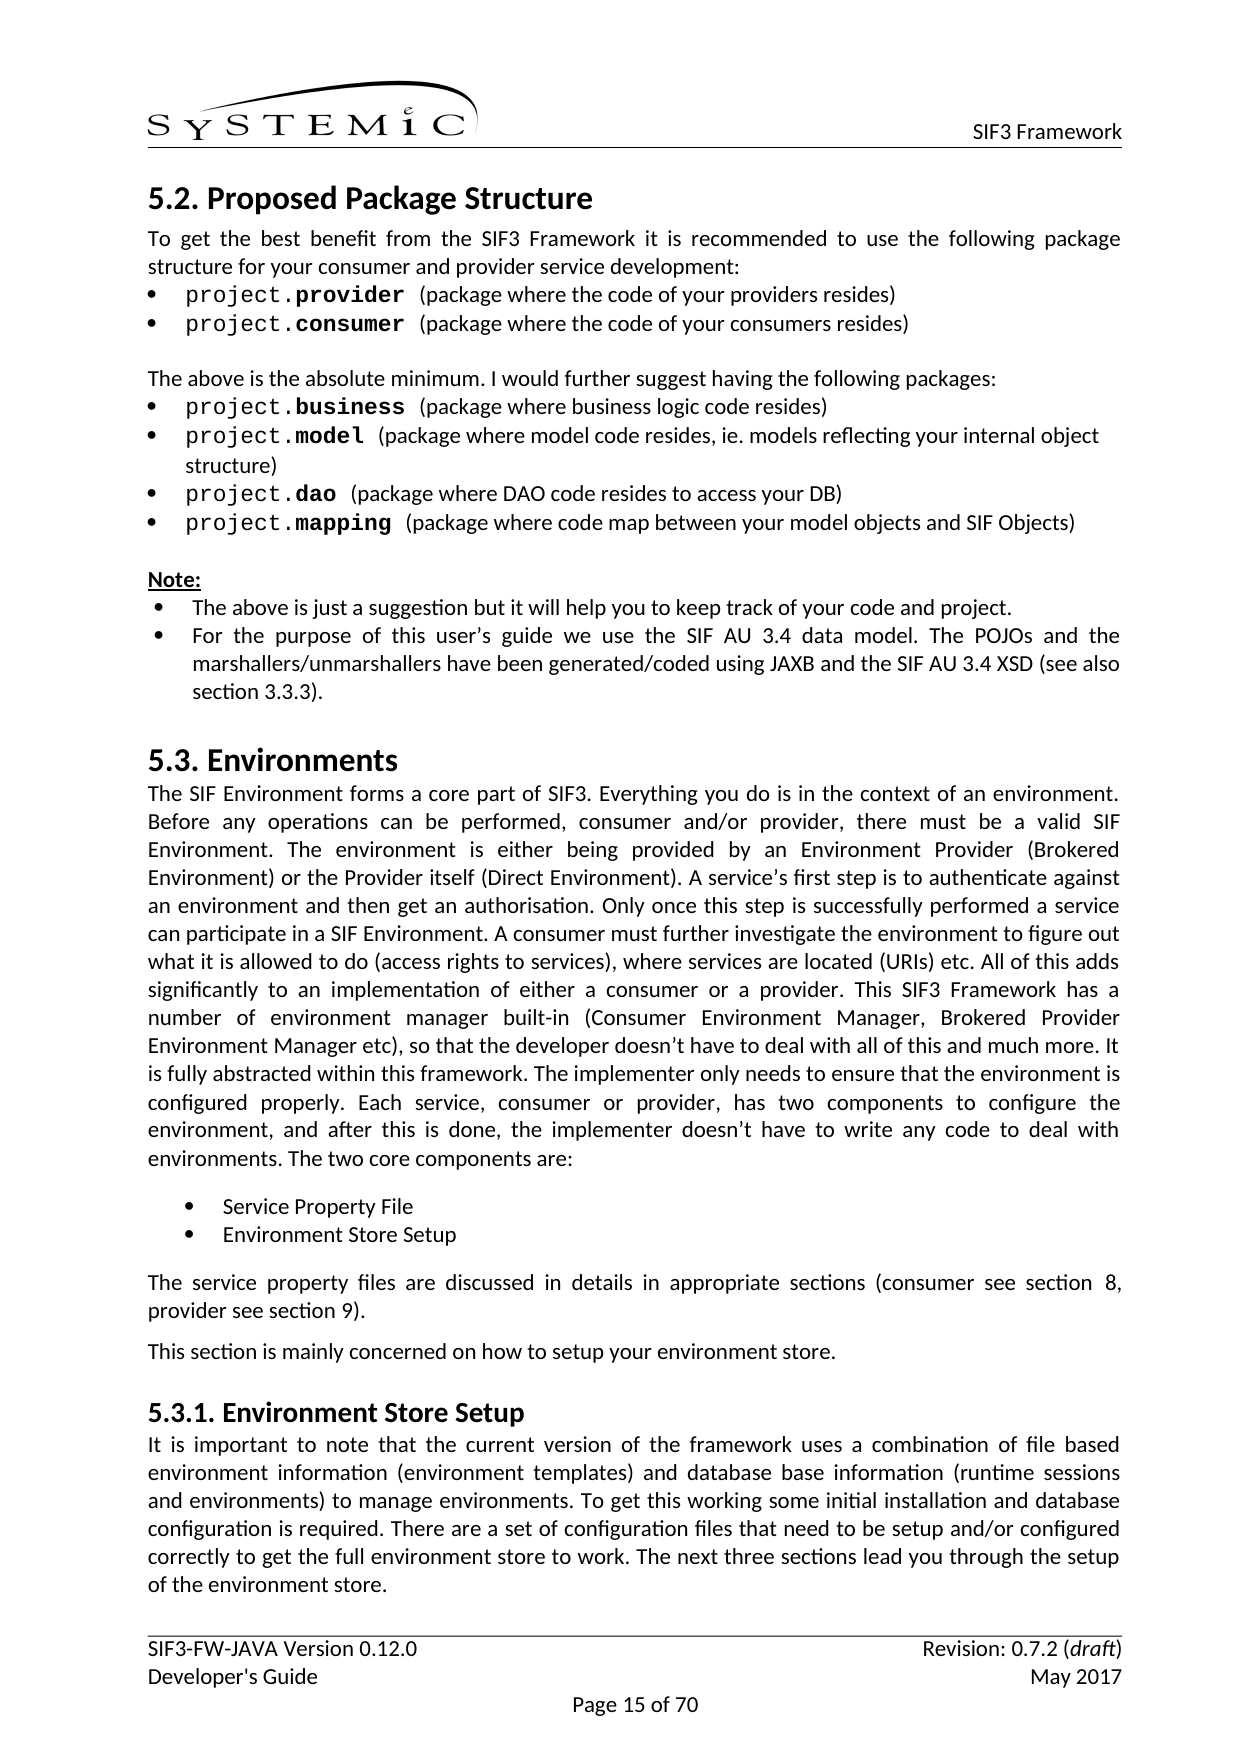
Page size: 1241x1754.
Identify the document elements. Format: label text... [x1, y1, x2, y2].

list Environment Store Setup [185, 1220, 1122, 1248]
text This section is mainly concerned on how to setup your environment store. [148, 1337, 1122, 1365]
list project.model (package where model code resides, ie. models reflecting your internal object structure) [148, 422, 1122, 479]
text The SIF Environment forms a core part of SIF3. Everything you do is in the context of an environment. Before any operations can be performed, consumer and/or provider, there must be a valid SIF Environment. The environment is either being provided by an Environment Provider (Brokered Environment) or the Provider itself (Direct Environment). A service’s first step is to authenticate against an environment and then get an authorisation. Only once this step is successfully performed a service can participate in a SIF Environment. A consumer must further investigate the environment to figure out what it is allowed to do (access rights to services), where services are located (URIs) etc. All of this adds significantly to an implementation of either a consumer or a provider. This SIF3 Framework has a number of environment manager built-in (Consumer Environment Manager, Brokered Provider Environment Manager etc), so that the developer doesn’t have to deal with all of this and much more. It is fully abstracted within this framework. The implementer only needs to ensure that the environment is configured properly. Each service, consumer or provider, has two components to configure the environment, and after this is done, the implementer doesn’t have to write any code to deal with environments. The two core components are: [148, 779, 1122, 1172]
picture [147, 80, 478, 140]
text The service property files are discussed in details in appropriate sections (consumer see section 8, provider see section 9). [148, 1268, 1122, 1324]
text To get the best benefit from the SIF3 Framework it is recommended to use the following package structure for your consumer and provider service development: [148, 224, 1122, 280]
text Note: [148, 565, 1122, 593]
text The above is the absolute minimum. I would further suggest having the following packages: [148, 364, 1122, 392]
subtitle Proposed Package Structure [148, 177, 1122, 218]
list project.provider (package where the code of your providers resides) [148, 280, 1122, 309]
list project.business (package where business logic code resides) [148, 392, 1122, 422]
list project.consumer (package where the code of your consumers resides) [148, 309, 1122, 338]
list project.dao (package where DAO code resides to access your DB) [148, 479, 1122, 508]
list Service Property File [185, 1192, 1122, 1220]
text It is important to note that the current version of the framework uses a combination of file based environment information (environment templates) and database base information (runtime sessions and environments) to manage environments. To get this working some initial installation and database configuration is required. There are a set of configuration files that need to be setup and/or configured correctly to get the full environment store to work. The next three sections lead you through the setup of the environment store. [148, 1430, 1122, 1598]
list project.mapping (package where code map between your model objects and SIF Objects) [148, 508, 1122, 537]
subtitle Environment Store Setup [148, 1394, 1122, 1430]
list The above is just a suggestion but it will help you to keep track of your code and project. [154, 593, 1122, 621]
list For the purpose of this user’s guide we use the SIF AU 3.4 data model. The POJOs and the marshallers/unmarshallers have been generated/coded using JAXB and the SIF AU 3.4 XSD (see also section 3.3.3). [154, 621, 1122, 705]
subtitle Environments [148, 739, 1122, 779]
